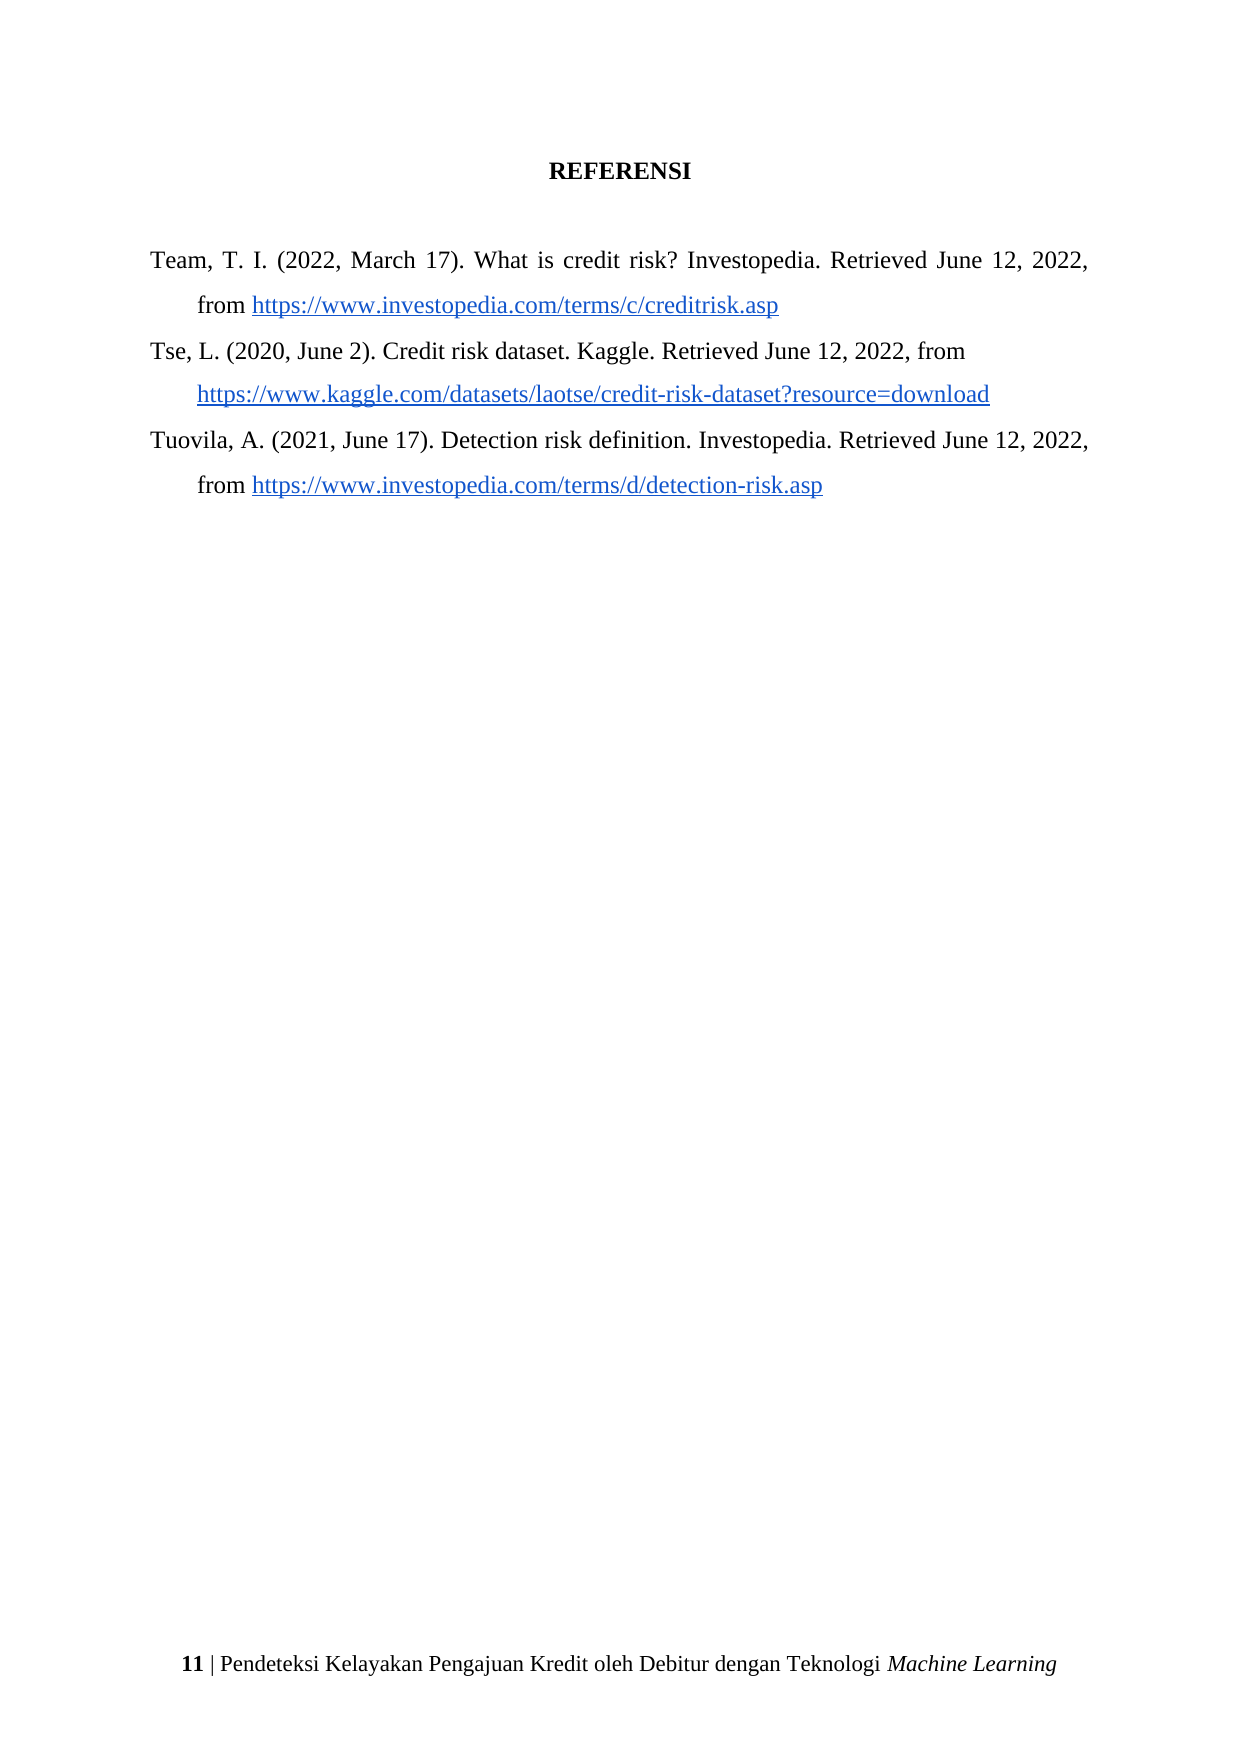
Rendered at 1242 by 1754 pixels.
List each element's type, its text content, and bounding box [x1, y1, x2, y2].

text Team, T. I. (2022, March 17). What is credit risk? Investopedia. Retrieved June 12, 2022, from https://www.investopedia.com/terms/c/creditrisk.asp [150, 245, 1090, 318]
text Tse, L. (2020, June 2). Credit risk dataset. Kaggle. Retrieved June 12, 2022, from https://www.kaggle.com/datasets/laotse/credit-risk-dataset?resource=download [150, 336, 1090, 408]
text Tuovila, A. (2021, June 17). Detection risk definition. Investopedia. Retrieved June 12, 2022, from https://www.investopedia.com/terms/d/detection-risk.asp [150, 425, 1090, 499]
subtitle REFERENSI [150, 156, 1090, 185]
